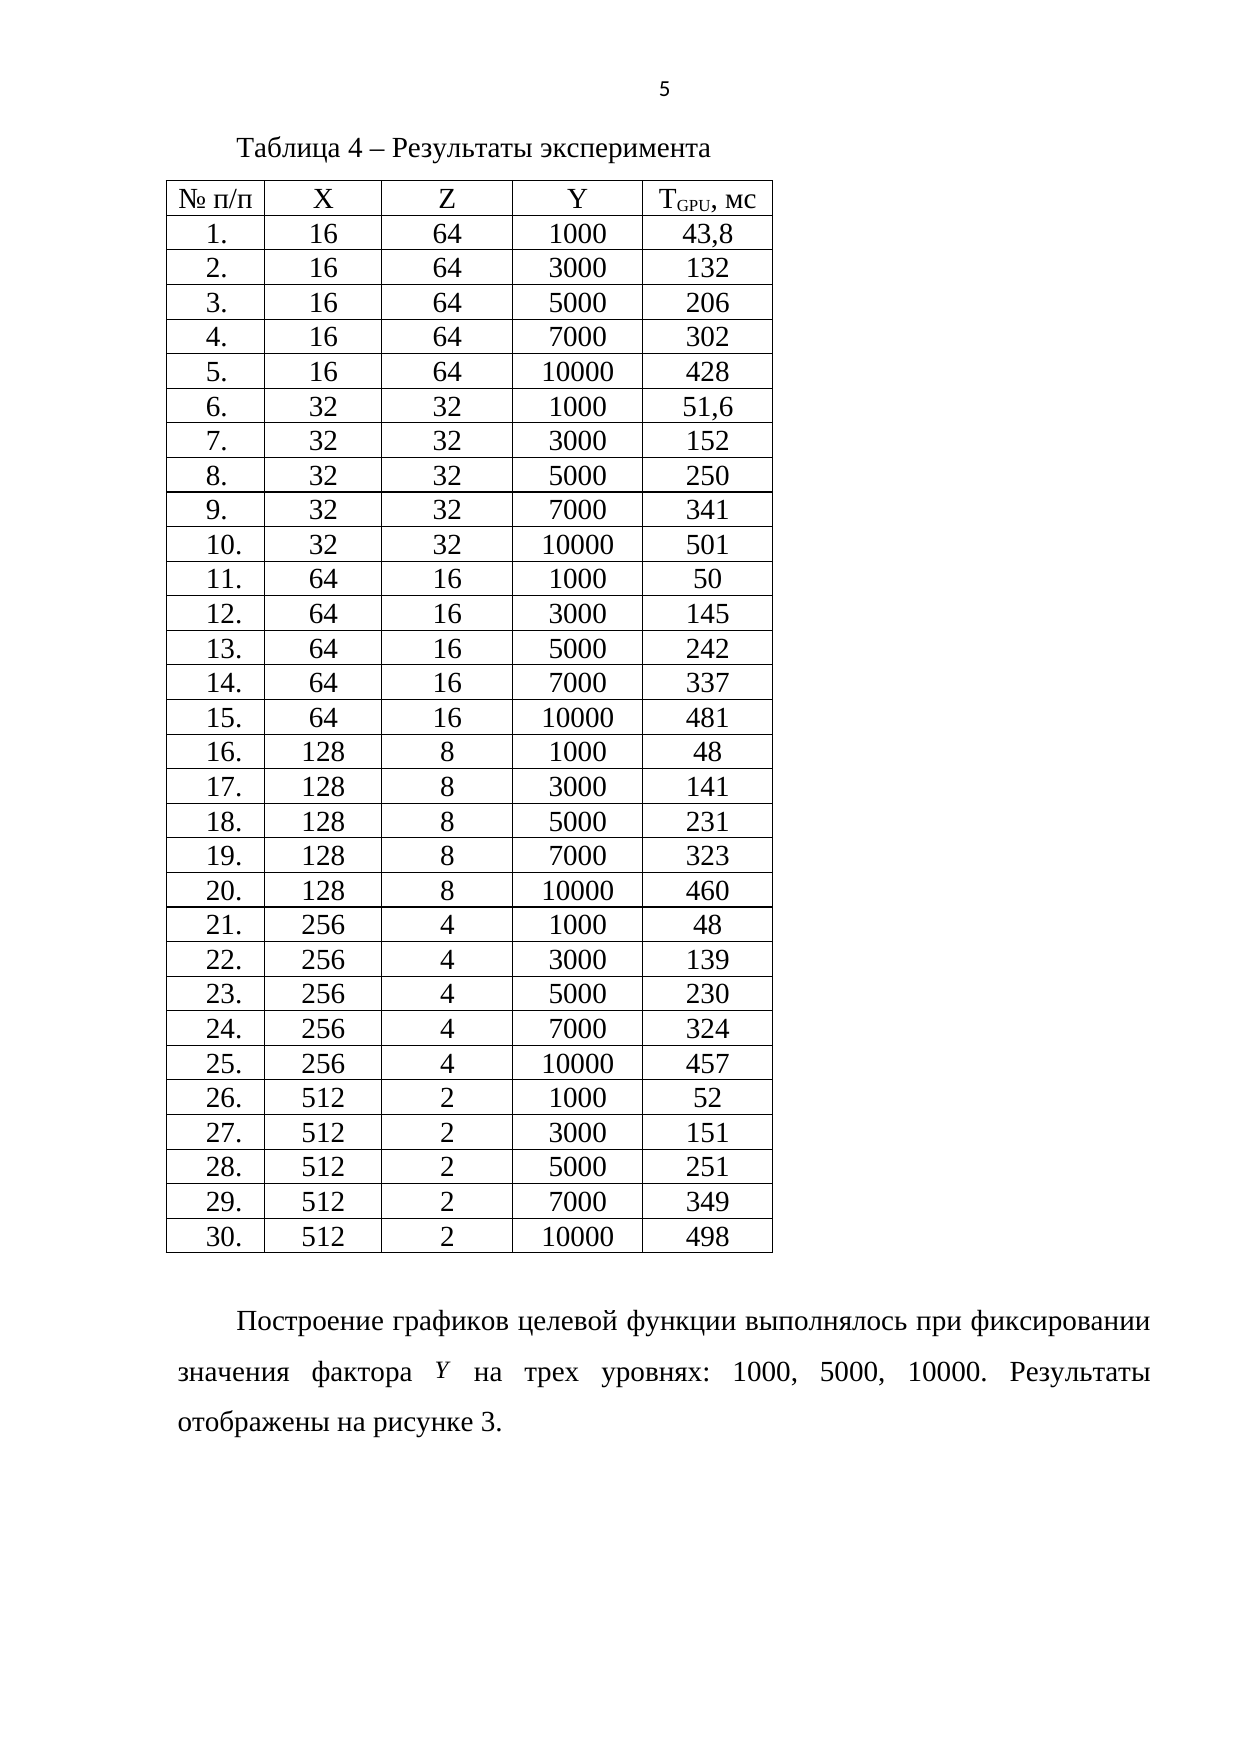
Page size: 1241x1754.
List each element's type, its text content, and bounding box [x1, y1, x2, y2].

table_cell 128 [265, 873, 381, 906]
table_cell 16 [382, 562, 512, 595]
table_cell 256 [265, 908, 381, 941]
table_cell 16 [265, 354, 381, 388]
table_cell 16 [265, 250, 381, 284]
table_cell 4 [382, 1011, 512, 1045]
table_cell 4 [382, 977, 512, 1010]
table_cell 1000 [513, 216, 642, 249]
table_cell [167, 735, 264, 768]
table_cell 5000 [513, 1150, 642, 1183]
table_cell [167, 423, 264, 457]
table_cell 132 [643, 250, 772, 284]
table_cell 50 [643, 562, 772, 595]
table_cell 32 [382, 493, 512, 526]
table_header Z [382, 181, 512, 215]
table_cell 251 [643, 1150, 772, 1183]
table_cell 128 [265, 804, 381, 837]
table_cell [167, 1184, 264, 1218]
table_cell 5000 [513, 285, 642, 318]
table_cell [167, 700, 264, 733]
table_cell 48 [643, 735, 772, 768]
table_cell 512 [265, 1150, 381, 1183]
table_cell [167, 216, 264, 249]
table_cell 324 [643, 1011, 772, 1045]
table_cell 4 [382, 908, 512, 941]
table_cell 152 [643, 423, 772, 457]
table_cell 7000 [513, 320, 642, 353]
table_cell 256 [265, 977, 381, 1010]
table_cell [167, 320, 264, 353]
table_cell [167, 493, 264, 526]
table_cell [167, 631, 264, 664]
table_cell 3000 [513, 423, 642, 457]
table_cell 32 [382, 527, 512, 561]
table_cell [167, 389, 264, 422]
table_cell [167, 977, 264, 1010]
table_cell 498 [643, 1219, 772, 1252]
table_cell 256 [265, 1046, 381, 1079]
table_cell 7000 [513, 838, 642, 872]
table_cell [167, 665, 264, 699]
table_cell 428 [643, 354, 772, 388]
table_cell 141 [643, 769, 772, 803]
table_cell 323 [643, 838, 772, 872]
table_cell 52 [643, 1080, 772, 1114]
table_cell 64 [382, 285, 512, 318]
table_cell [167, 250, 264, 284]
table_cell 3000 [513, 596, 642, 630]
table_cell [167, 1219, 264, 1252]
table_cell 64 [265, 631, 381, 664]
table_cell 457 [643, 1046, 772, 1079]
table_cell [167, 1115, 264, 1148]
table_cell 341 [643, 493, 772, 526]
table_cell 7000 [513, 1184, 642, 1218]
table_cell [167, 838, 264, 872]
table_cell 7000 [513, 493, 642, 526]
table_cell 32 [265, 493, 381, 526]
table_cell 32 [382, 389, 512, 422]
table_cell 128 [265, 769, 381, 803]
table_cell [167, 1150, 264, 1183]
table_cell 16 [265, 216, 381, 249]
table_header X [265, 181, 381, 215]
table_cell 2 [382, 1219, 512, 1252]
table_cell 16 [265, 320, 381, 353]
table_cell 512 [265, 1080, 381, 1114]
table_cell 32 [265, 423, 381, 457]
table_cell 231 [643, 804, 772, 837]
table_cell [167, 354, 264, 388]
table_cell 8 [382, 735, 512, 768]
table_cell 512 [265, 1184, 381, 1218]
table_cell 7000 [513, 1011, 642, 1045]
table_cell 512 [265, 1219, 381, 1252]
table_cell 16 [382, 700, 512, 733]
table_cell [167, 458, 264, 491]
table_cell 32 [265, 527, 381, 561]
table_cell 10000 [513, 873, 642, 906]
table_cell 5000 [513, 977, 642, 1010]
table_cell 64 [382, 354, 512, 388]
table_cell 151 [643, 1115, 772, 1148]
table_cell 32 [382, 423, 512, 457]
table_cell 16 [382, 596, 512, 630]
table_cell 64 [265, 596, 381, 630]
table_cell 5000 [513, 804, 642, 837]
table_cell 3000 [513, 942, 642, 976]
table_cell [167, 1011, 264, 1045]
table_cell 3000 [513, 250, 642, 284]
table_cell 337 [643, 665, 772, 699]
table_cell 10000 [513, 700, 642, 733]
text Таблица 4 – Результаты эксперимента [177, 130, 1152, 163]
table_cell 256 [265, 1011, 381, 1045]
table_cell 10000 [513, 1219, 642, 1252]
table_cell 8 [382, 769, 512, 803]
table_cell 3000 [513, 1115, 642, 1148]
table_cell 206 [643, 285, 772, 318]
table_cell 64 [265, 665, 381, 699]
table_header № п/п [167, 181, 264, 215]
text Построение графиков целевой функции выполнялось при фиксировании значения фактора на трех уровнях: 1000, 5000, 10000. Результаты отображены на рисунке 3. [177, 1303, 1152, 1438]
table_cell 64 [265, 700, 381, 733]
table_cell 32 [265, 458, 381, 491]
table_cell 51,6 [643, 389, 772, 422]
table_cell 16 [265, 285, 381, 318]
table_header TGPU, мс [643, 181, 772, 215]
table_cell 8 [382, 804, 512, 837]
table_cell 4 [382, 1046, 512, 1079]
table_cell 128 [265, 735, 381, 768]
table_cell 501 [643, 527, 772, 561]
table_cell 8 [382, 838, 512, 872]
table_cell [167, 285, 264, 318]
table_cell 8 [382, 873, 512, 906]
table_cell 256 [265, 942, 381, 976]
table_cell 2 [382, 1184, 512, 1218]
table_cell 2 [382, 1080, 512, 1114]
table_cell 64 [382, 320, 512, 353]
table_cell 1000 [513, 562, 642, 595]
table_cell [167, 769, 264, 803]
table_cell [167, 562, 264, 595]
table_cell 10000 [513, 354, 642, 388]
table_header Y [513, 181, 642, 215]
table_cell 16 [382, 665, 512, 699]
table_cell 302 [643, 320, 772, 353]
table_cell 139 [643, 942, 772, 976]
table_cell 7000 [513, 665, 642, 699]
table_cell [167, 527, 264, 561]
table_cell 512 [265, 1115, 381, 1148]
table_cell 10000 [513, 1046, 642, 1079]
table_cell 48 [643, 908, 772, 941]
table_cell 43,8 [643, 216, 772, 249]
table_cell 2 [382, 1115, 512, 1148]
table_cell 460 [643, 873, 772, 906]
table_cell [167, 1080, 264, 1114]
table_cell [167, 1046, 264, 1079]
table_cell [167, 804, 264, 837]
table_cell 1000 [513, 389, 642, 422]
table_cell 64 [382, 250, 512, 284]
table_cell 242 [643, 631, 772, 664]
table_cell 10000 [513, 527, 642, 561]
table_cell 64 [382, 216, 512, 249]
table_cell 32 [265, 389, 381, 422]
table_cell 145 [643, 596, 772, 630]
table_cell [167, 908, 264, 941]
table_cell 3000 [513, 769, 642, 803]
table_cell 64 [265, 562, 381, 595]
table_cell 5000 [513, 631, 642, 664]
table_cell [167, 942, 264, 976]
table_cell [167, 873, 264, 906]
table_cell 16 [382, 631, 512, 664]
table_cell [167, 596, 264, 630]
table_cell 1000 [513, 908, 642, 941]
table_cell 4 [382, 942, 512, 976]
table_cell 128 [265, 838, 381, 872]
table_cell 2 [382, 1150, 512, 1183]
table_cell 32 [382, 458, 512, 491]
table_cell 349 [643, 1184, 772, 1218]
table_cell 250 [643, 458, 772, 491]
table_cell 1000 [513, 1080, 642, 1114]
table_cell 481 [643, 700, 772, 733]
table_cell 230 [643, 977, 772, 1010]
table_cell 1000 [513, 735, 642, 768]
table_cell 5000 [513, 458, 642, 491]
